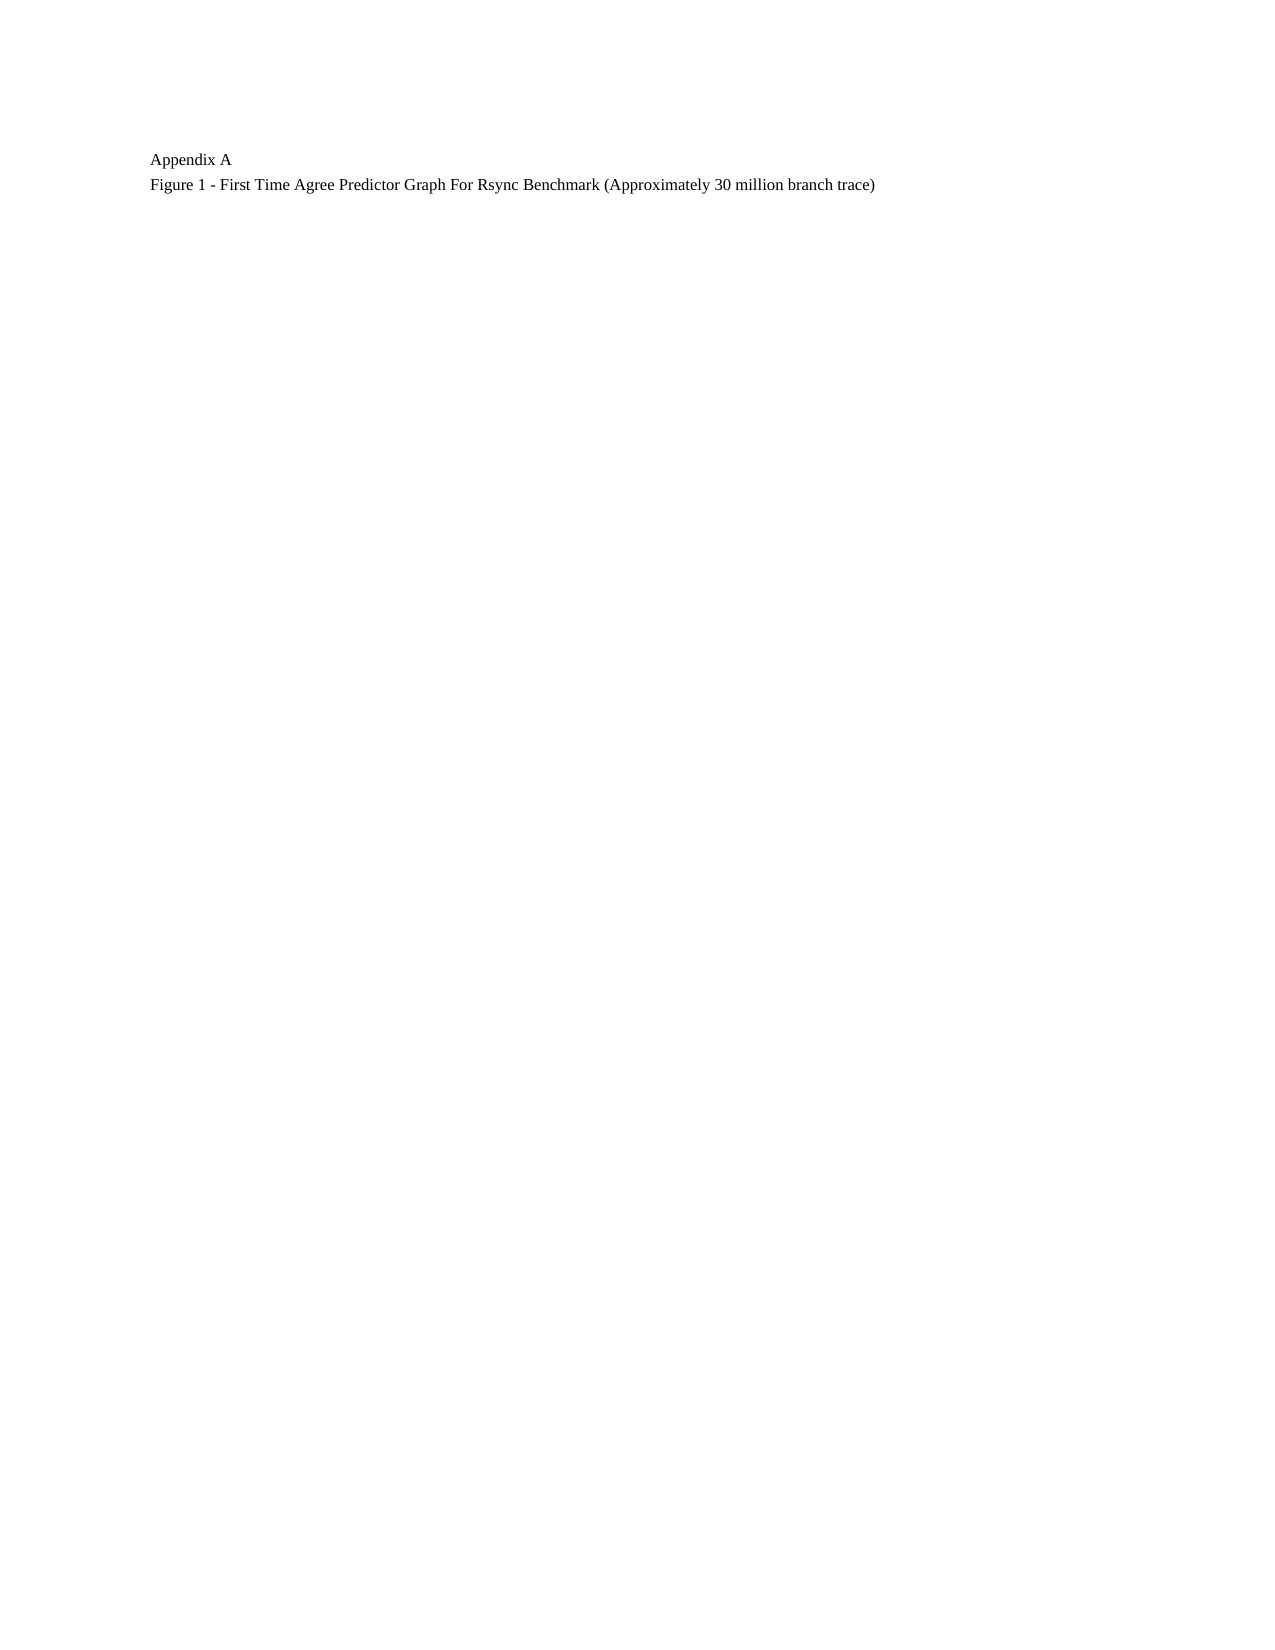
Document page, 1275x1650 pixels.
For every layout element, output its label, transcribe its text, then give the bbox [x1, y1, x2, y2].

text Figure 1 - First Time Agree Predictor Graph For Rsync Benchmark (Approximately 30 million branch trace) [150, 174, 1125, 193]
text Appendix A [150, 150, 619, 169]
